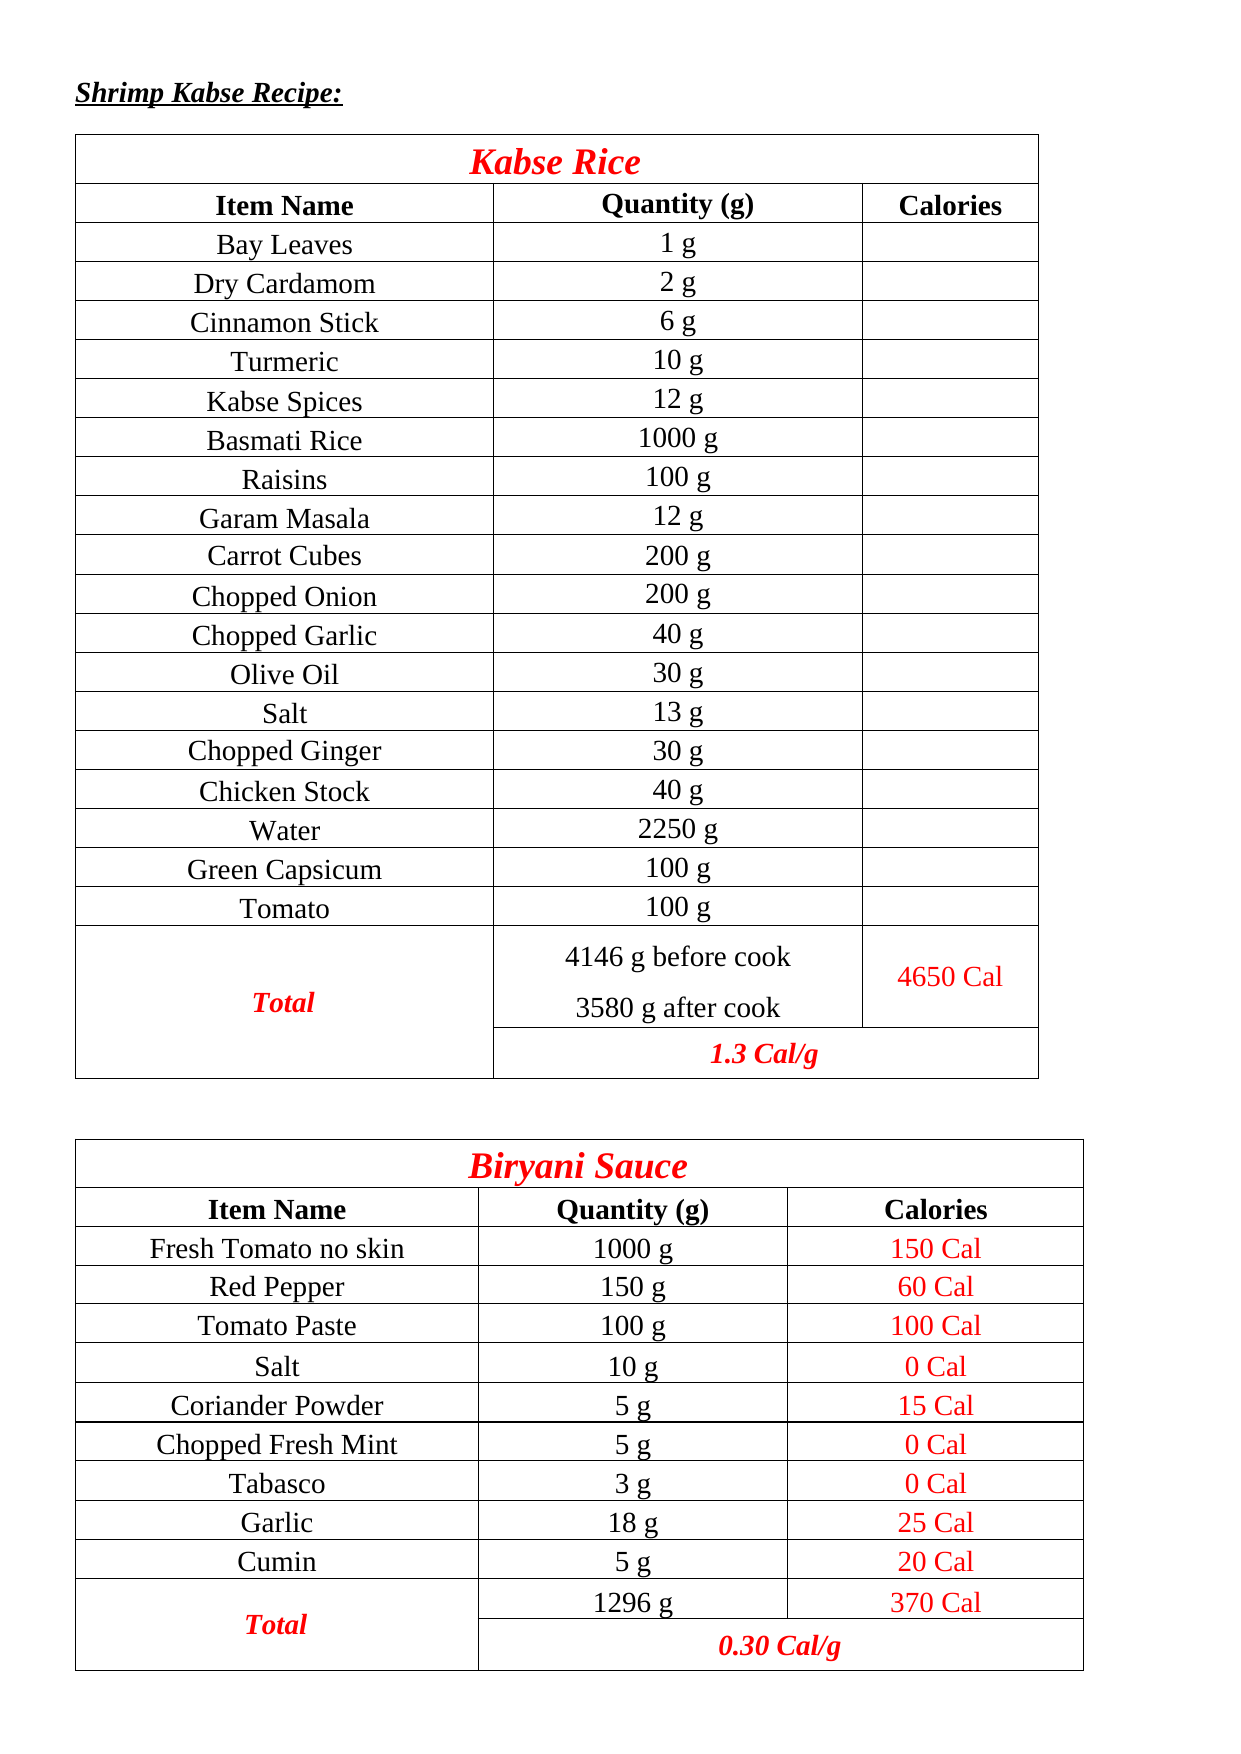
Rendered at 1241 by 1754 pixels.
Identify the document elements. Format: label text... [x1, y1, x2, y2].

table_cell 3 g [479, 1461, 787, 1499]
table_cell [863, 692, 1038, 730]
table_cell Turmeric [76, 340, 493, 378]
table_cell 12 g [494, 496, 862, 534]
table_cell Total [76, 926, 493, 1078]
table_cell [863, 535, 1038, 573]
table_cell Chopped Onion [76, 575, 493, 612]
table_cell Calories [788, 1188, 1083, 1226]
table_cell Raisins [76, 457, 493, 495]
table_cell [863, 809, 1038, 847]
table_cell 12 g [494, 379, 862, 417]
table_cell [863, 418, 1038, 456]
table_cell 15 Cal [788, 1383, 1083, 1421]
table_cell [863, 496, 1038, 534]
table_cell 13 g [494, 692, 862, 730]
table_cell 5 g [479, 1423, 787, 1460]
table_cell 100 g [479, 1304, 787, 1342]
table_cell 150 Cal [788, 1227, 1083, 1265]
table_cell Item Name [76, 1188, 478, 1226]
table_cell 1000 g [479, 1227, 787, 1265]
table_cell 0 Cal [788, 1461, 1083, 1499]
table_cell Total [76, 1579, 478, 1670]
table_cell 2250 g [494, 809, 862, 847]
table_cell 1 g [494, 223, 862, 261]
table_cell [863, 301, 1038, 339]
table_cell 200 g [494, 575, 862, 612]
table_cell Quantity (g) [479, 1188, 787, 1226]
table_cell 3580 g after cook [494, 986, 862, 1027]
table_cell Cumin [76, 1540, 478, 1578]
table_cell 4146 g before cook [494, 926, 862, 986]
table_cell Garam Masala [76, 496, 493, 534]
table_cell Chopped Fresh Mint [76, 1423, 478, 1460]
table_cell 5 g [479, 1383, 787, 1421]
table_cell 60 Cal [788, 1266, 1083, 1303]
table_cell 1000 g [494, 418, 862, 456]
table_cell 370 Cal [788, 1579, 1083, 1618]
table_cell Olive Oil [76, 653, 493, 691]
table_cell 100 g [494, 848, 862, 886]
table_cell 100 g [494, 887, 862, 925]
table_cell 4650 Cal [863, 926, 1038, 1027]
table_cell 10 g [494, 340, 862, 378]
table_header Biryani Sauce [76, 1140, 1083, 1187]
table_cell 0 Cal [788, 1423, 1083, 1460]
table_cell Chopped Garlic [76, 614, 493, 652]
table_cell 1.3 Cal/g [494, 1028, 1038, 1078]
table_cell 200 g [494, 535, 862, 573]
table_cell 25 Cal [788, 1501, 1083, 1538]
table_cell 0.30 Cal/g [479, 1619, 1083, 1670]
table_cell [863, 575, 1038, 612]
table_cell 100 g [494, 457, 862, 495]
table_cell 100 Cal [788, 1304, 1083, 1342]
table_cell [863, 848, 1038, 886]
table_cell 20 Cal [788, 1540, 1083, 1578]
table_cell Green Capsicum [76, 848, 493, 886]
table_cell 40 g [494, 614, 862, 652]
table_cell Salt [76, 692, 493, 730]
table_cell Bay Leaves [76, 223, 493, 261]
table_cell Red Pepper [76, 1266, 478, 1303]
table_cell [863, 653, 1038, 691]
table_cell [863, 340, 1038, 378]
table_cell [863, 731, 1038, 769]
table_cell Calories [863, 184, 1038, 222]
text Shrimp Kabse Recipe: [75, 75, 1165, 108]
table_cell 40 g [494, 770, 862, 808]
table_cell Item Name [76, 184, 493, 222]
table_cell Fresh Tomato no skin [76, 1227, 478, 1265]
table_cell 10 g [479, 1343, 787, 1382]
table_cell [863, 262, 1038, 300]
table_cell 150 g [479, 1266, 787, 1303]
table_cell Cinnamon Stick [76, 301, 493, 339]
table_header Kabse Rice [76, 135, 1038, 183]
table_cell Quantity (g) [494, 184, 862, 222]
table_cell Carrot Cubes [76, 535, 493, 573]
table_cell 30 g [494, 653, 862, 691]
table_cell Tomato Paste [76, 1304, 478, 1342]
table_cell [863, 223, 1038, 261]
table_cell [863, 614, 1038, 652]
table_cell Coriander Powder [76, 1383, 478, 1421]
table_cell Dry Cardamom [76, 262, 493, 300]
table_cell [863, 457, 1038, 495]
table_cell [863, 887, 1038, 925]
table_cell Chopped Ginger [76, 731, 493, 769]
table_cell 18 g [479, 1501, 787, 1538]
table_cell Kabse Spices [76, 379, 493, 417]
table_cell Tomato [76, 887, 493, 925]
table_cell Chicken Stock [76, 770, 493, 808]
table_cell Basmati Rice [76, 418, 493, 456]
table_cell 6 g [494, 301, 862, 339]
table_cell 0 Cal [788, 1343, 1083, 1382]
table_cell [863, 379, 1038, 417]
table_cell 1296 g [479, 1579, 787, 1618]
table_cell 30 g [494, 731, 862, 769]
table_cell 5 g [479, 1540, 787, 1578]
table_cell Tabasco [76, 1461, 478, 1499]
table_cell [863, 770, 1038, 808]
table_cell Garlic [76, 1501, 478, 1538]
table_cell 2 g [494, 262, 862, 300]
table_cell Salt [76, 1343, 478, 1382]
table_cell Water [76, 809, 493, 847]
